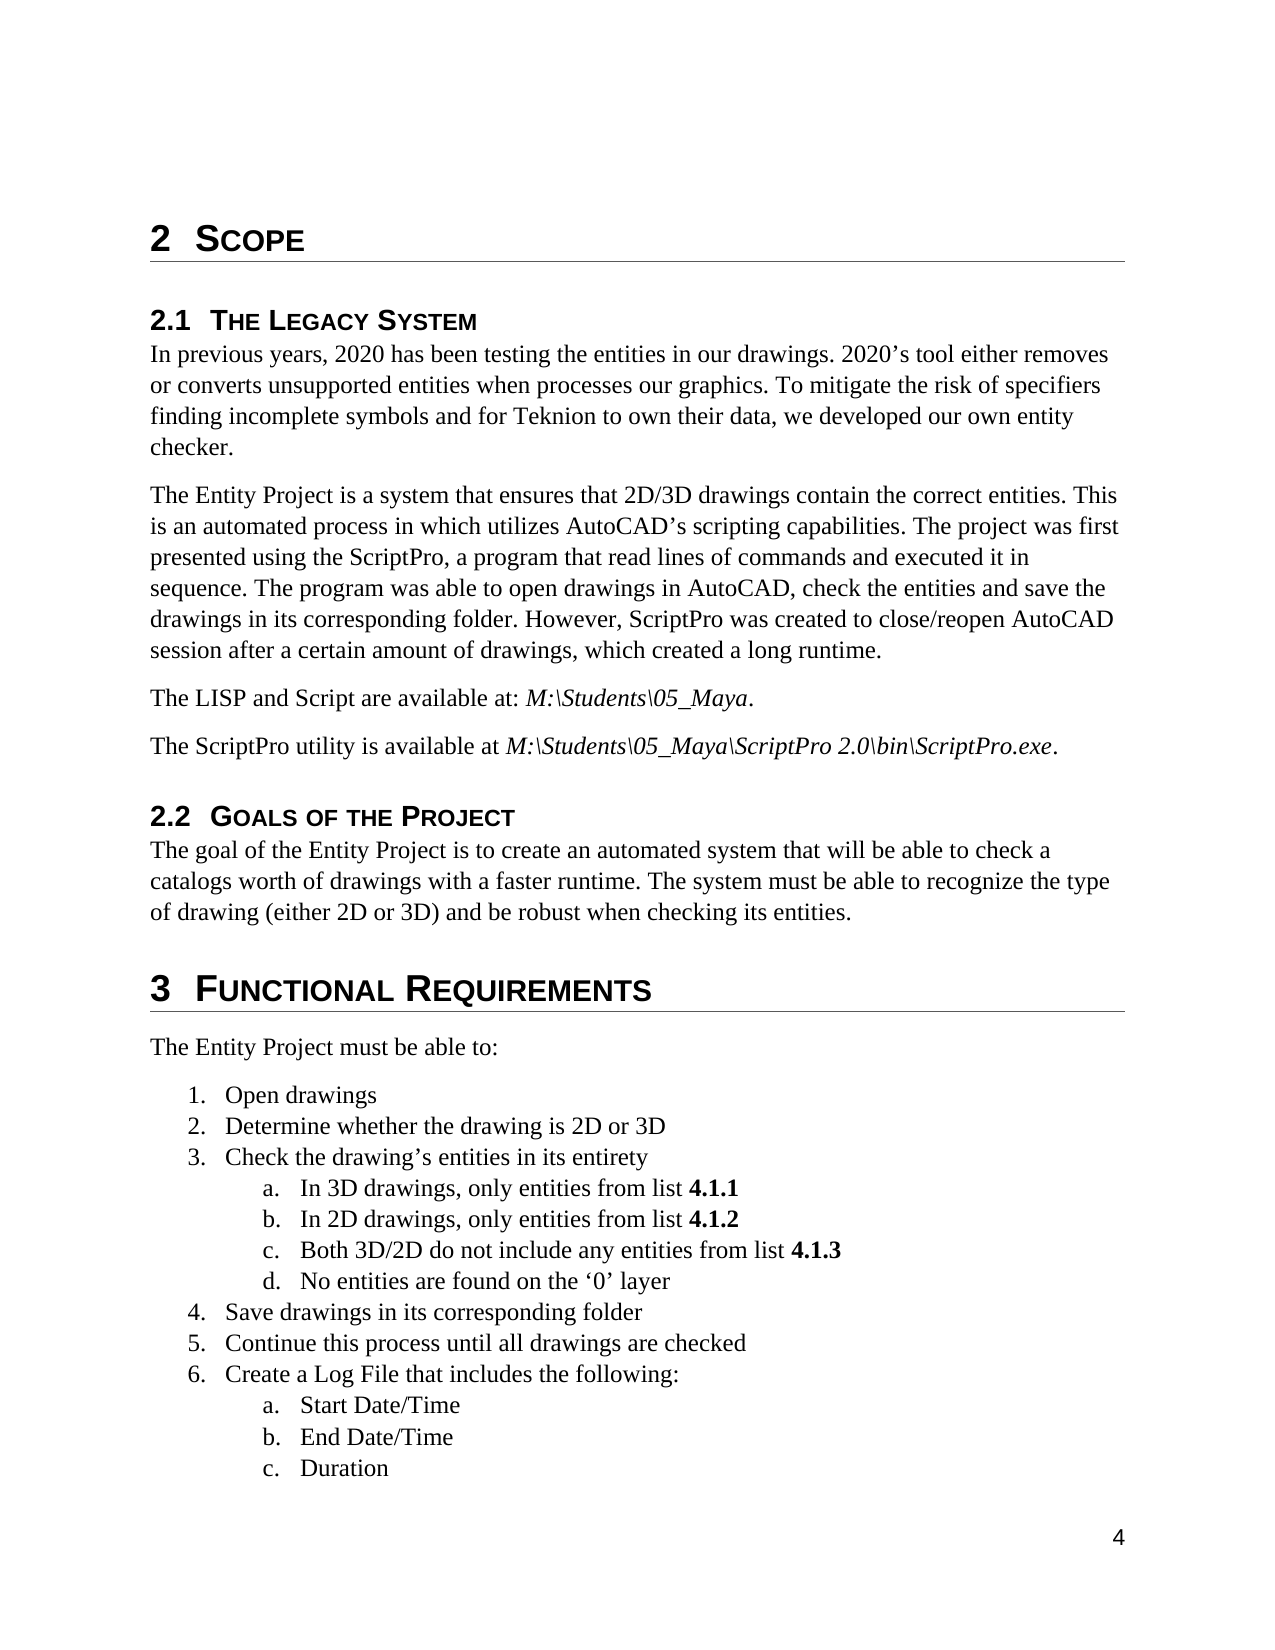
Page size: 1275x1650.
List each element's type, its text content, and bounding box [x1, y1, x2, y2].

subtitle Goals of the Project [150, 799, 1125, 833]
subtitle Scope [150, 216, 1125, 261]
list Continue this process until all drawings are checked [187, 1328, 1125, 1357]
text The Entity Project is a system that ensures that 2D/3D drawings contain the correct entities. This is an automated process in which utilizes AutoCAD’s scripting capabilities. The project was first presented using the ScriptPro, a program that read lines of commands and executed it in sequence. The program was able to open drawings in AutoCAD, check the entities and save the drawings in its corresponding folder. However, ScriptPro was created to close/reopen AutoCAD session after a certain amount of drawings, which created a long runtime. [150, 480, 1125, 664]
list In 3D drawings, only entities from list 4.1.1 [262, 1173, 1125, 1202]
list Open drawings [187, 1080, 1125, 1109]
list End Date/Time [262, 1422, 1125, 1450]
list Duration [262, 1453, 1125, 1481]
text In previous years, 2020 has been testing the entities in our drawings. 2020’s tool either removes or converts unsupported entities when processes our graphics. To mitigate the risk of specifiers finding incomplete symbols and for Teknion to own their data, we developed our own entity checker. [150, 339, 1125, 461]
text The goal of the Entity Project is to create an automated system that will be able to check a catalogs worth of drawings with a faster runtime. The system must be able to recognize the type of drawing (either 2D or 3D) and be robust when checking its entities. [150, 835, 1125, 926]
list Determine whether the drawing is 2D or 3D [187, 1111, 1125, 1140]
subtitle Functional Requirements [150, 966, 1125, 1011]
text The Entity Project must be able to: [150, 1032, 1125, 1061]
list Start Date/Time [262, 1391, 1125, 1419]
list Check the drawing’s entities in its entirety [187, 1142, 1125, 1171]
subtitle The Legacy System [150, 303, 1125, 337]
list Both 3D/2D do not include any entities from list 4.1.3 [262, 1235, 1125, 1264]
list Save drawings in its corresponding folder [187, 1297, 1125, 1326]
list In 2D drawings, only entities from list 4.1.2 [262, 1204, 1125, 1233]
text The ScriptPro utility is available at M:\Students\05_Maya\ScriptPro 2.0\bin\ScriptPro.exe. [150, 731, 1125, 759]
list Create a Log File that includes the following: [187, 1359, 1125, 1388]
list No entities are found on the ‘0’ layer [262, 1266, 1125, 1295]
text The LISP and Script are available at: M:\Students\05_Maya. [150, 683, 1125, 712]
